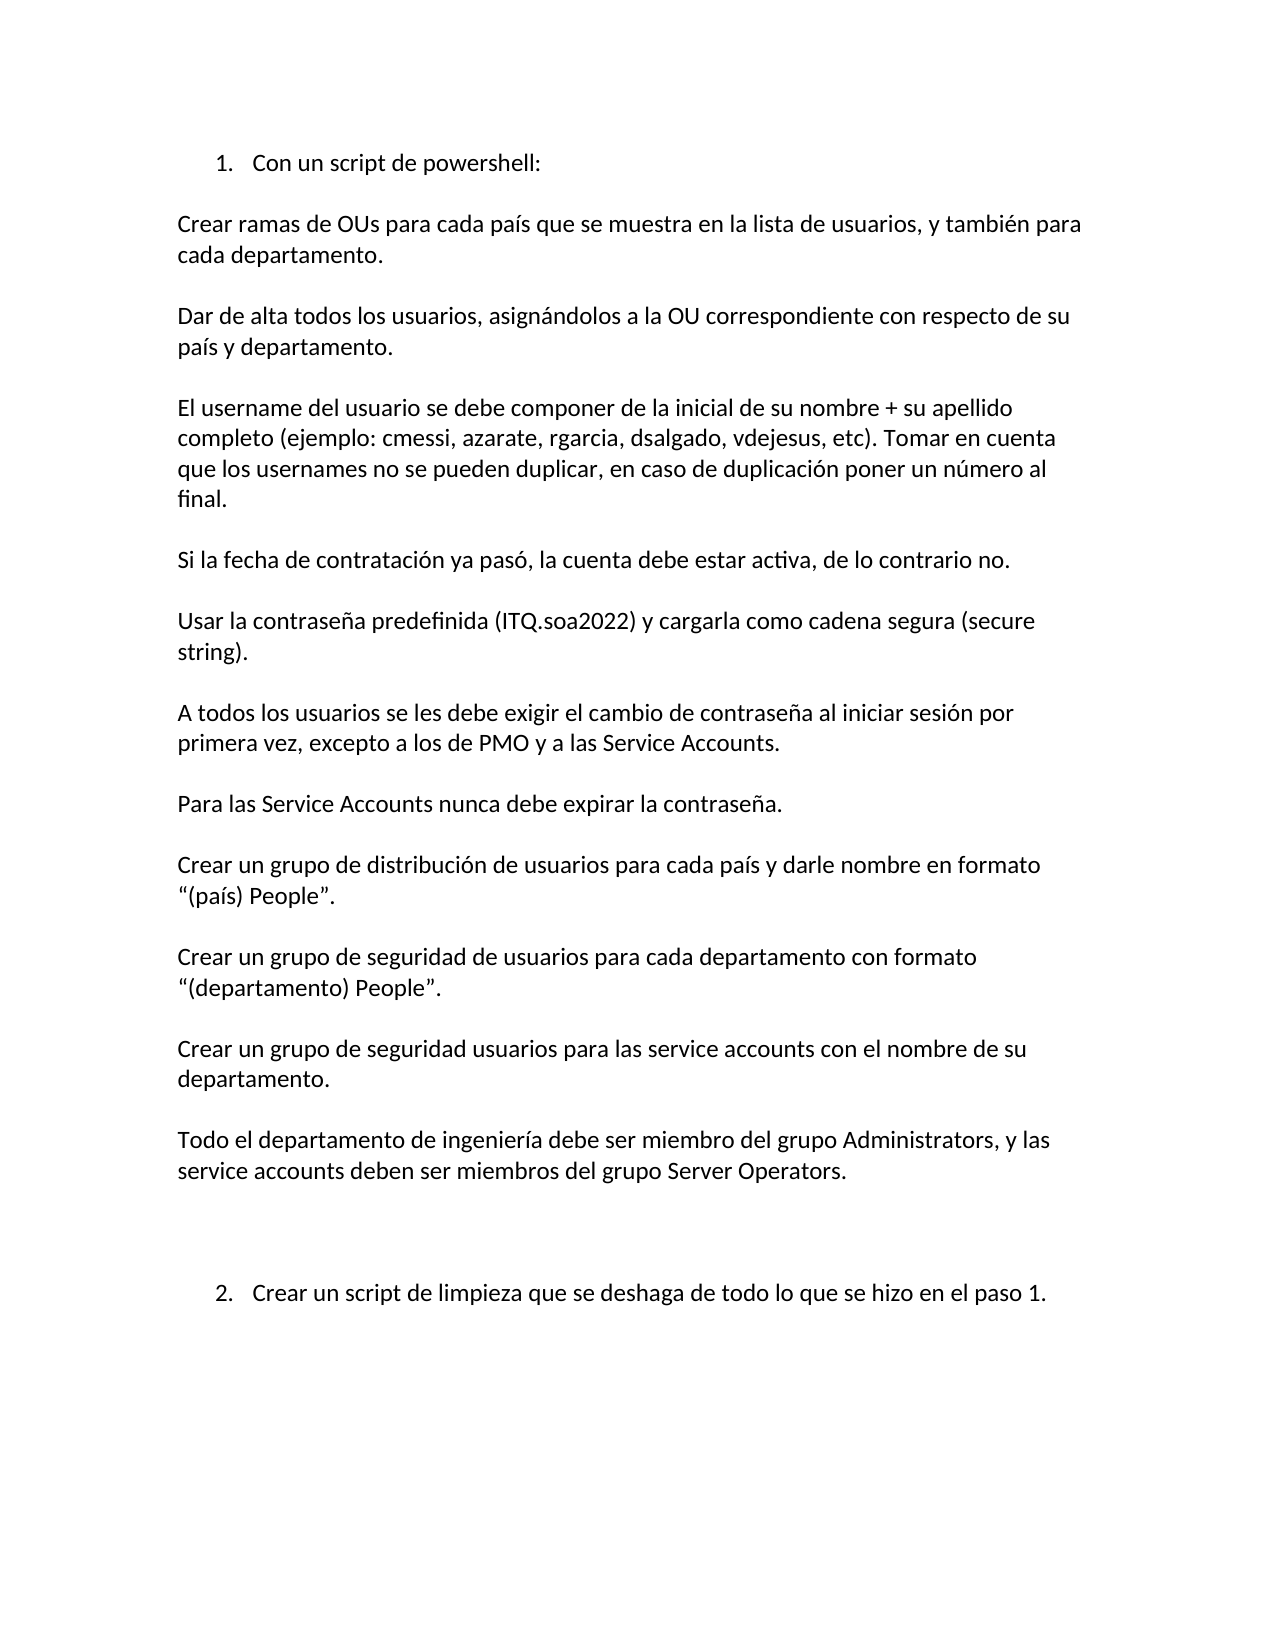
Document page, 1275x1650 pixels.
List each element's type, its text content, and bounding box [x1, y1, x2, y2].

text Crear ramas de OUs para cada país que se muestra en la lista de usuarios, y también para cada departamento. [177, 209, 1098, 270]
text Dar de alta todos los usuarios, asignándolos a la OU correspondiente con respecto de su país y departamento. [177, 300, 1098, 361]
text Crear un grupo de seguridad usuarios para las service accounts con el nombre de su departamento. [177, 1033, 1098, 1094]
text Crear un grupo de seguridad de usuarios para cada departamento con formato “(departamento) People”. [177, 941, 1098, 1002]
list Crear un script de limpieza que se deshaga de todo lo que se hizo en el paso 1. [215, 1277, 1098, 1307]
text Para las Service Accounts nunca debe expirar la contraseña. [177, 788, 1098, 819]
text Si la fecha de contratación ya pasó, la cuenta debe estar activa, de lo contrario no. [177, 544, 1098, 575]
list Con un script de powershell: [215, 148, 1098, 178]
text Todo el departamento de ingeniería debe ser miembro del grupo Administrators, y las service accounts deben ser miembros del grupo Server Operators. [177, 1124, 1098, 1185]
text Crear un grupo de distribución de usuarios para cada país y darle nombre en formato “(país) People”. [177, 849, 1098, 911]
text Usar la contraseña predefinida (ITQ.soa2022) y cargarla como cadena segura (secure string). [177, 605, 1098, 666]
text El username del usuario se debe componer de la inicial de su nombre + su apellido completo (ejemplo: cmessi, azarate, rgarcia, dsalgado, vdejesus, etc). Tomar en cuenta que los usernames no se pueden duplicar, en caso de duplicación poner un número al final. [177, 392, 1098, 514]
text A todos los usuarios se les debe exigir el cambio de contraseña al iniciar sesión por primera vez, excepto a los de PMO y a las Service Accounts. [177, 697, 1098, 758]
